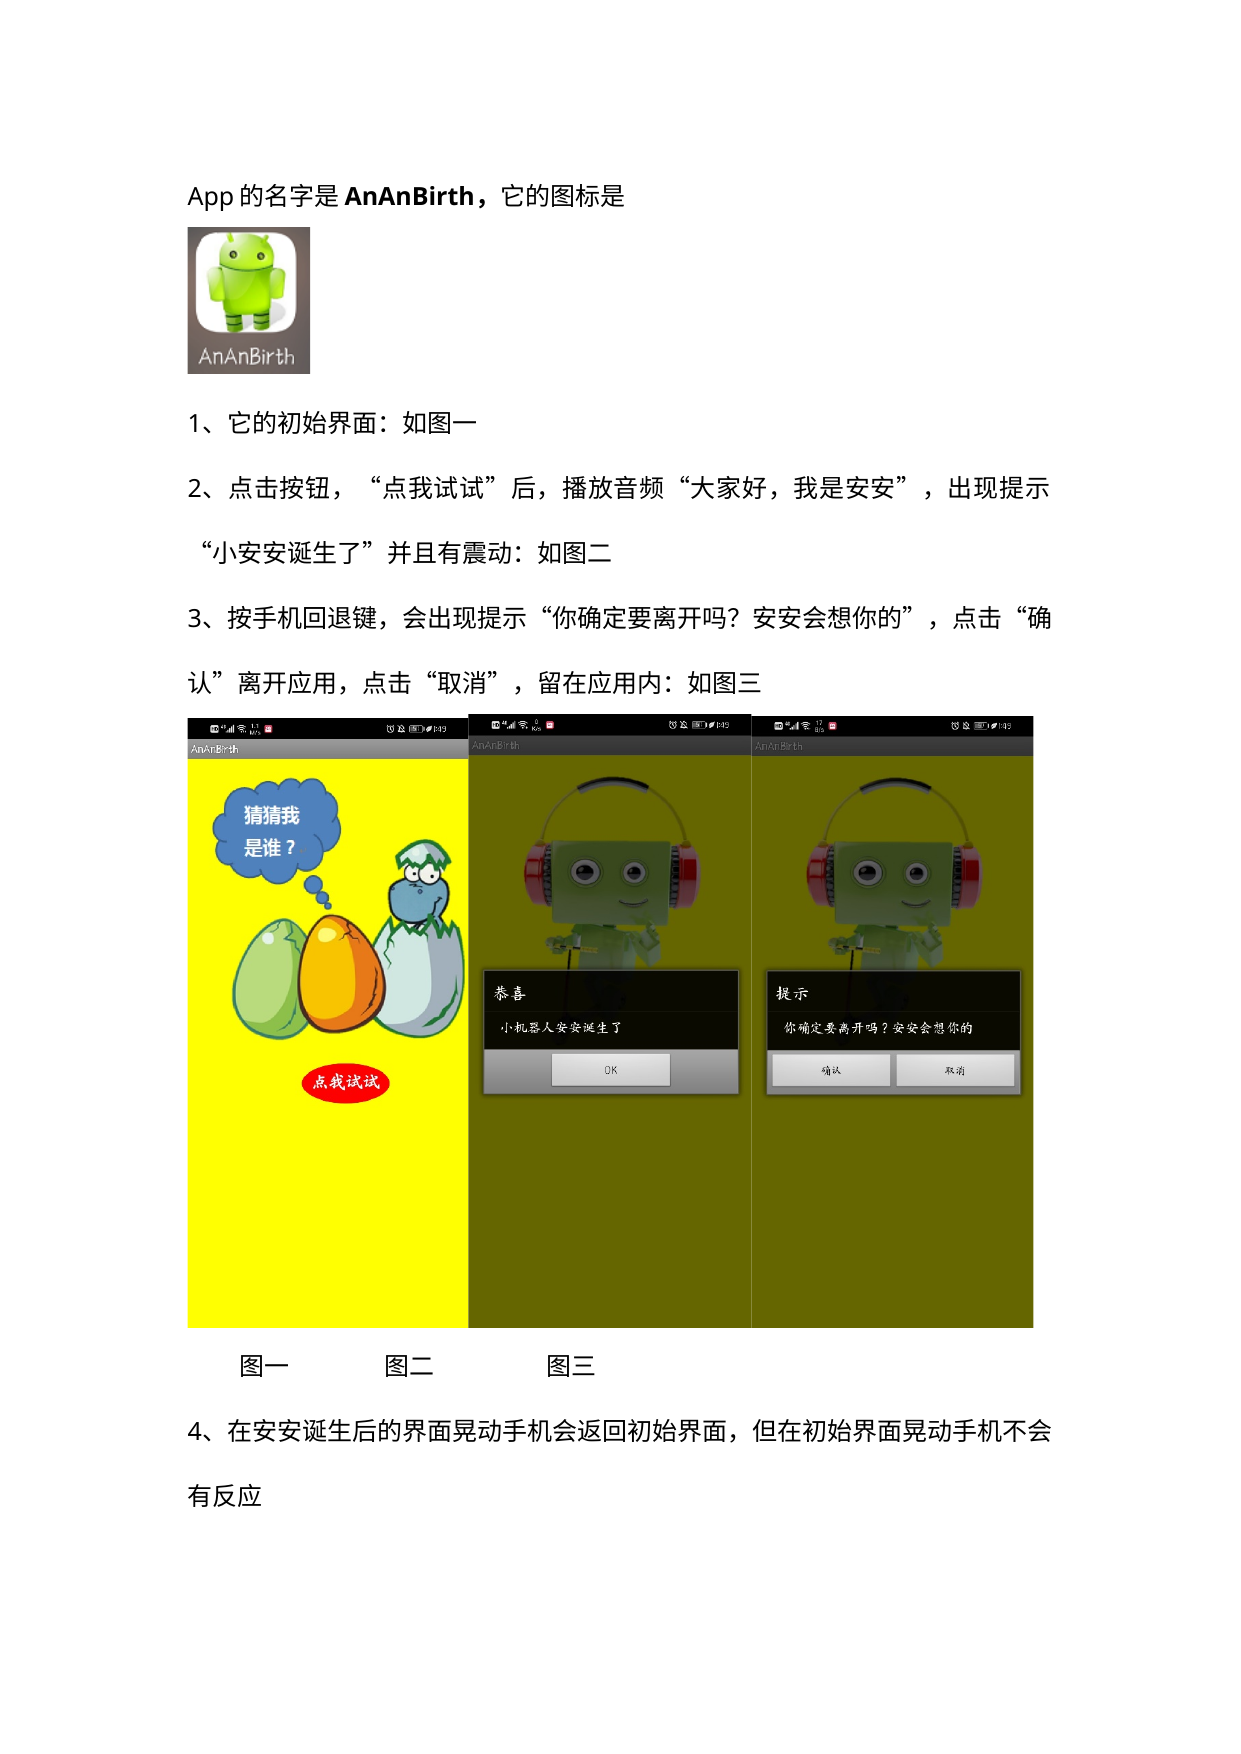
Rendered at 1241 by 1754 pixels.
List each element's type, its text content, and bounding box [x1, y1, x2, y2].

text App的名字是AnAnBirth，它的图标是 [187, 162, 1053, 227]
text 3、按手机回退键，会出现提示“你确定要离开吗？安安会想你的”，点击“确认”离开应用，点击“取消”，留在应用内：如图三 [187, 584, 1053, 714]
text 1、它的初始界面：如图一 [187, 389, 1053, 454]
text 4、在安安诞生后的界面晃动手机会返回初始界面，但在初始界面晃动手机不会有反应 [187, 1397, 1053, 1527]
text 图一 图二 图三 [187, 1332, 1053, 1397]
text 2、点击按钮，“点我试试”后，播放音频“大家好，我是安安”，出现提示“小安安诞生了”并且有震动：如图二 [187, 454, 1053, 584]
picture [187, 714, 1034, 1328]
picture [187, 227, 311, 374]
